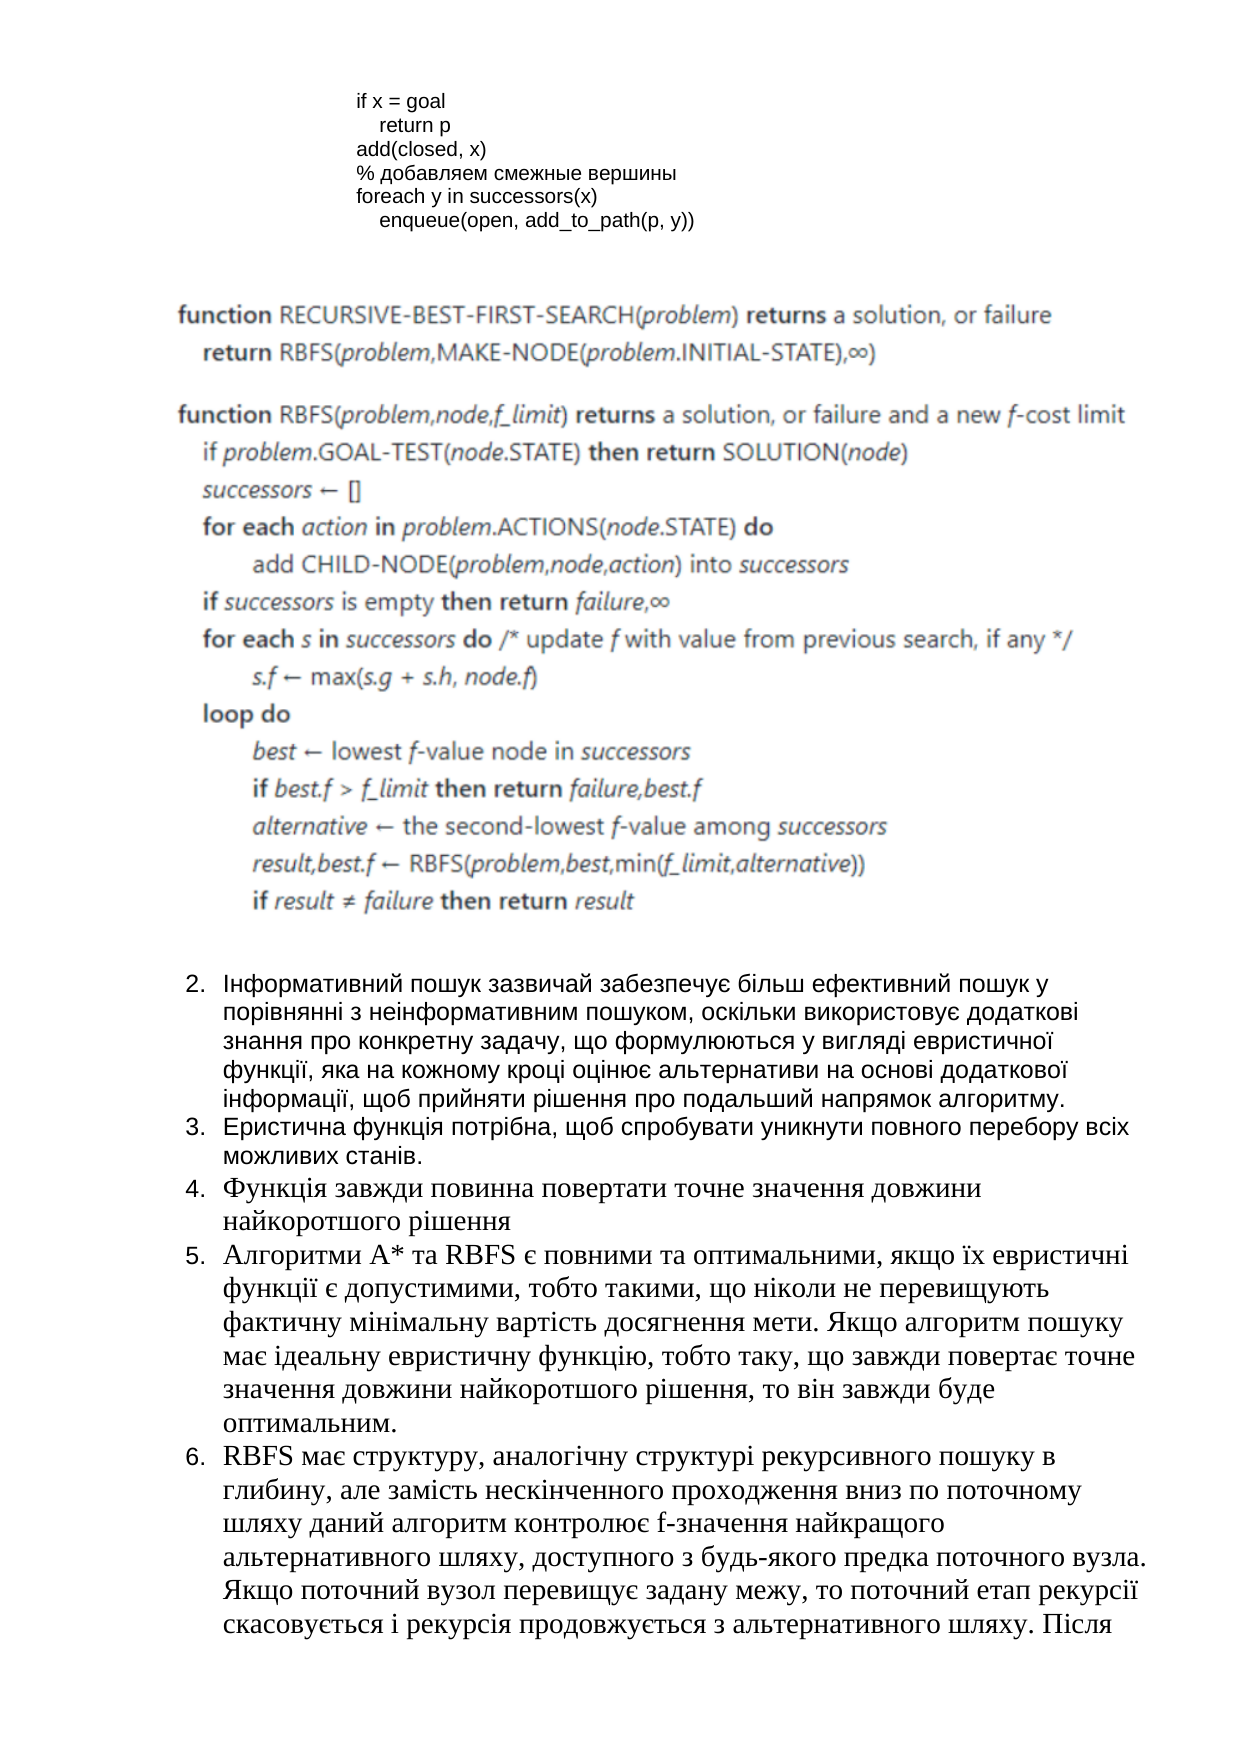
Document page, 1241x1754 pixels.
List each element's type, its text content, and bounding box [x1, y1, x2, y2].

list % добавляем смежные вершины [295, 160, 1008, 184]
list Алгоритми A* та RBFS є повними та оптимальними, якщо їх евристичні функції є допустимими, тобто такими, що ніколи не перевищують фактичну мінімальну вартість досягнення мети. Якщо алгоритм пошуку має ідеальну евристичну функцію, тобто таку, що завжди повертає точне значення довжини найкоротшого рішення, то він завжди буде оптимальним. [185, 1237, 1152, 1438]
list foreach y in successors(x) [295, 184, 1008, 208]
list Функція завжди повинна повертати точне значення довжини найкоротшого рішення [185, 1170, 1152, 1237]
list if x = goal [295, 88, 1008, 112]
list enqueue(open, add_to_path(p, y)) [295, 208, 1008, 232]
list Інформативний пошук зазвичай забезпечує більш ефективний пошук у порівнянні з неінформативним пошуком, оскільки використовує додаткові знання про конкретну задачу, що формулюються у вигляді евристичної функції, яка на кожному кроці оцінює альтернативи на основі додаткової інформації, щоб прийняти рішення про подальший напрямок алгоритму. [185, 969, 1152, 1112]
list add(closed, x) [295, 136, 1008, 160]
list return p [295, 112, 1008, 136]
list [185, 1438, 1152, 1639]
picture [151, 282, 1156, 936]
list Еристична функція потрібна, щоб спробувати уникнути повного перебору всіх можливих станів. [185, 1112, 1152, 1170]
